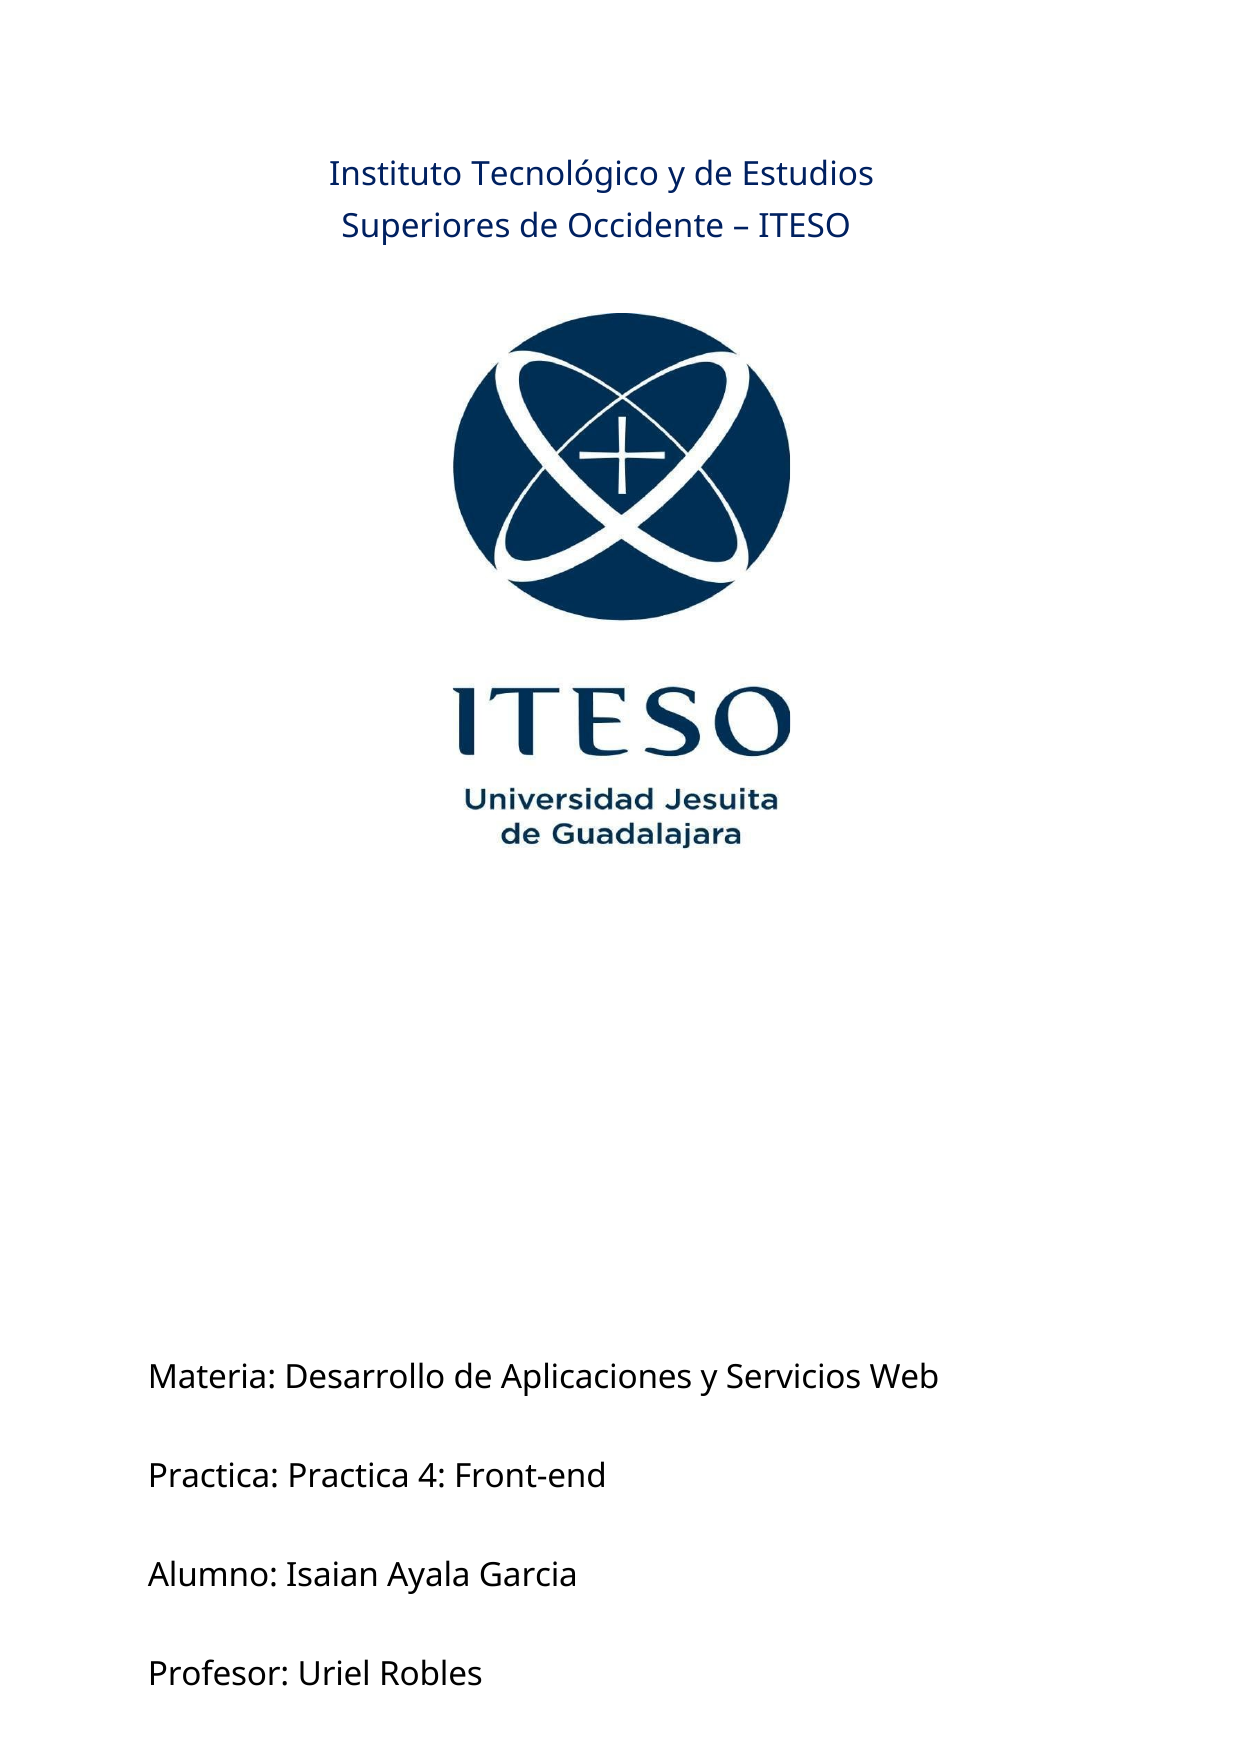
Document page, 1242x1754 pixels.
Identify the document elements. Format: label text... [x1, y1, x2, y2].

text Materia: Desarrollo de Aplicaciones y Servicios Web [148, 1352, 1242, 1398]
text Instituto Tecnológico y de Estudios Superiores de Occidente – ITESO [329, 150, 953, 248]
picture [452, 313, 791, 850]
text Alumno: Isaian Ayala Garcia [148, 1551, 1242, 1596]
text Profesor: Uriel Robles [148, 1650, 1242, 1695]
text Practica: Practica 4: Front-end [148, 1452, 1242, 1497]
